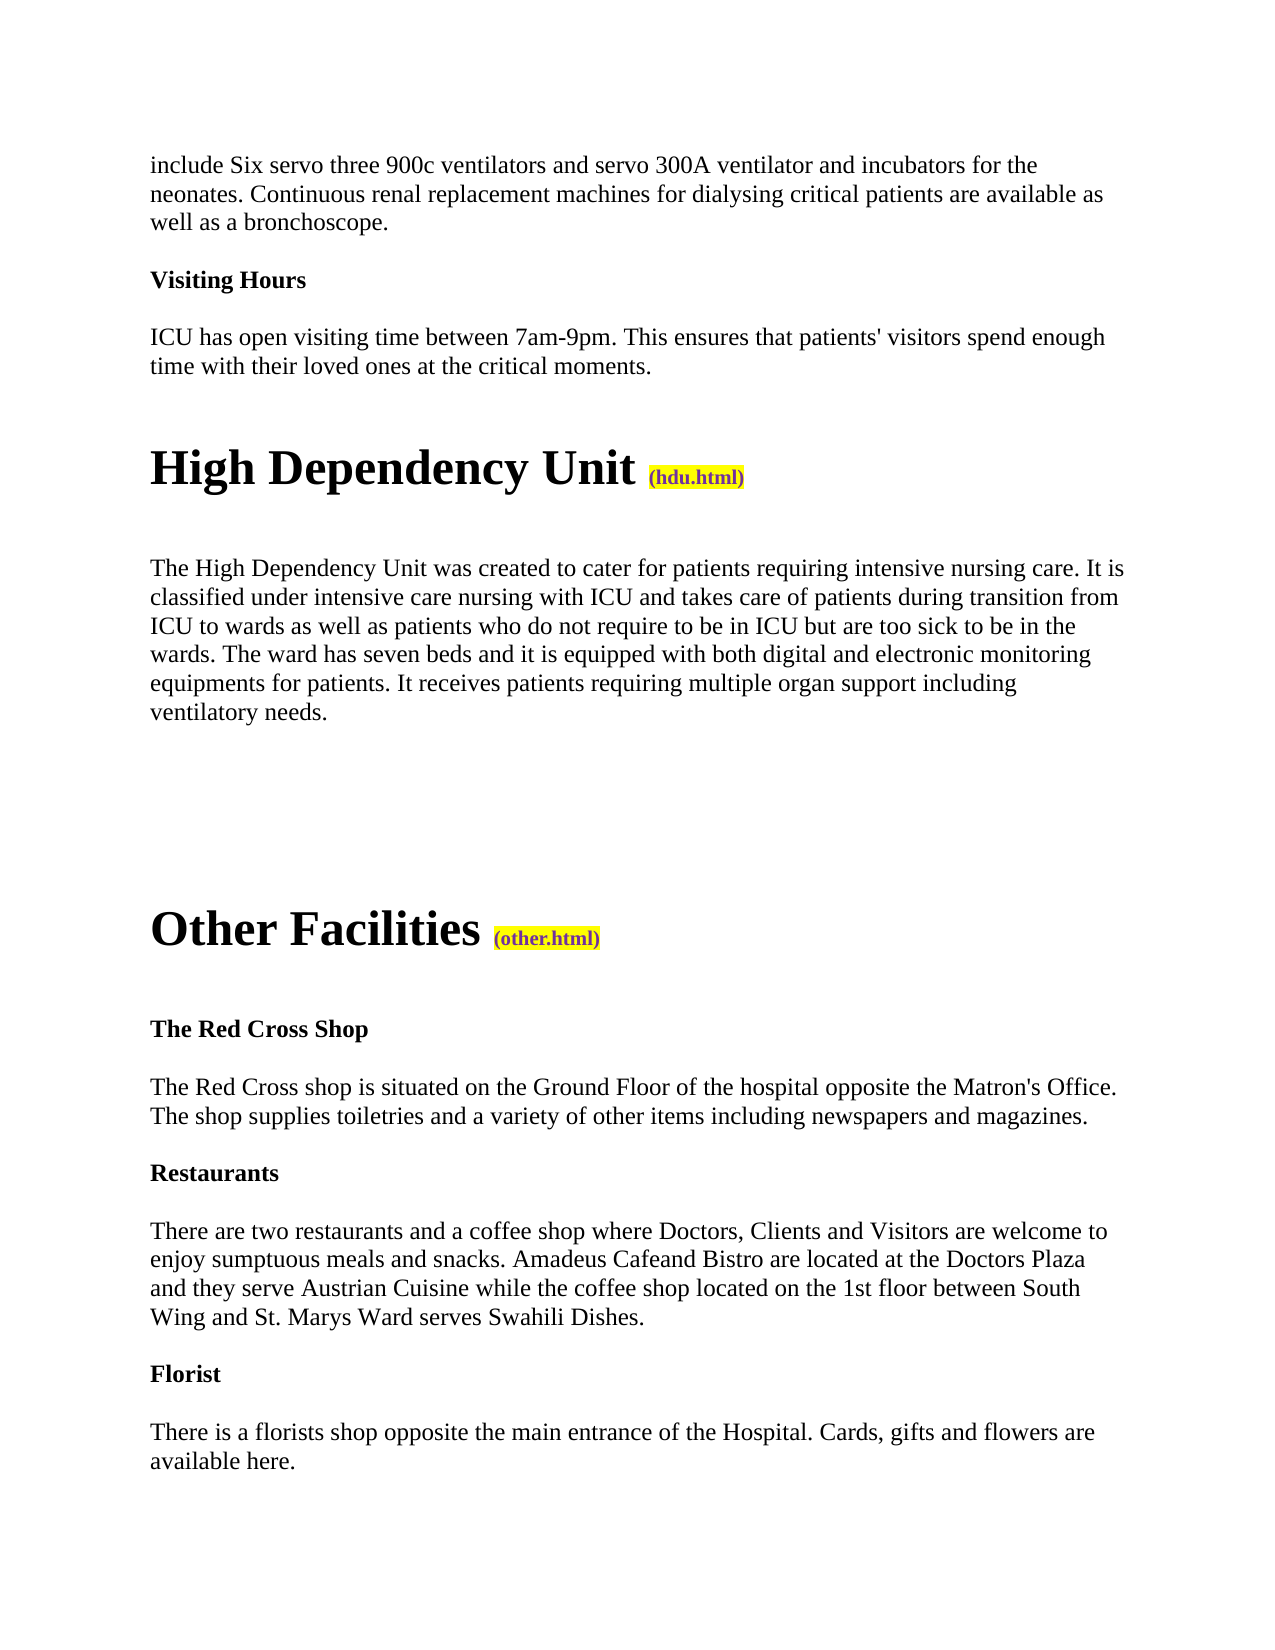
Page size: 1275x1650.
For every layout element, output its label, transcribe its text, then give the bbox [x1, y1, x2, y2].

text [150, 1014, 1125, 1474]
text High Dependency Unit (hdu.html) [150, 438, 1125, 495]
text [150, 150, 1125, 380]
text The High Dependency Unit was created to cater for patients requiring intensive nursing care. It is classified under intensive care nursing with ICU and takes care of patients during transition from ICU to wards as well as patients who do not require to be in ICU but are too sick to be in the wards. The ward has seven beds and it is equipped with both digital and electronic monitoring equipments for patients. It receives patients requiring multiple organ support including ventilatory needs. [150, 553, 1125, 726]
text Other Facilities (other.html) [150, 899, 1125, 957]
